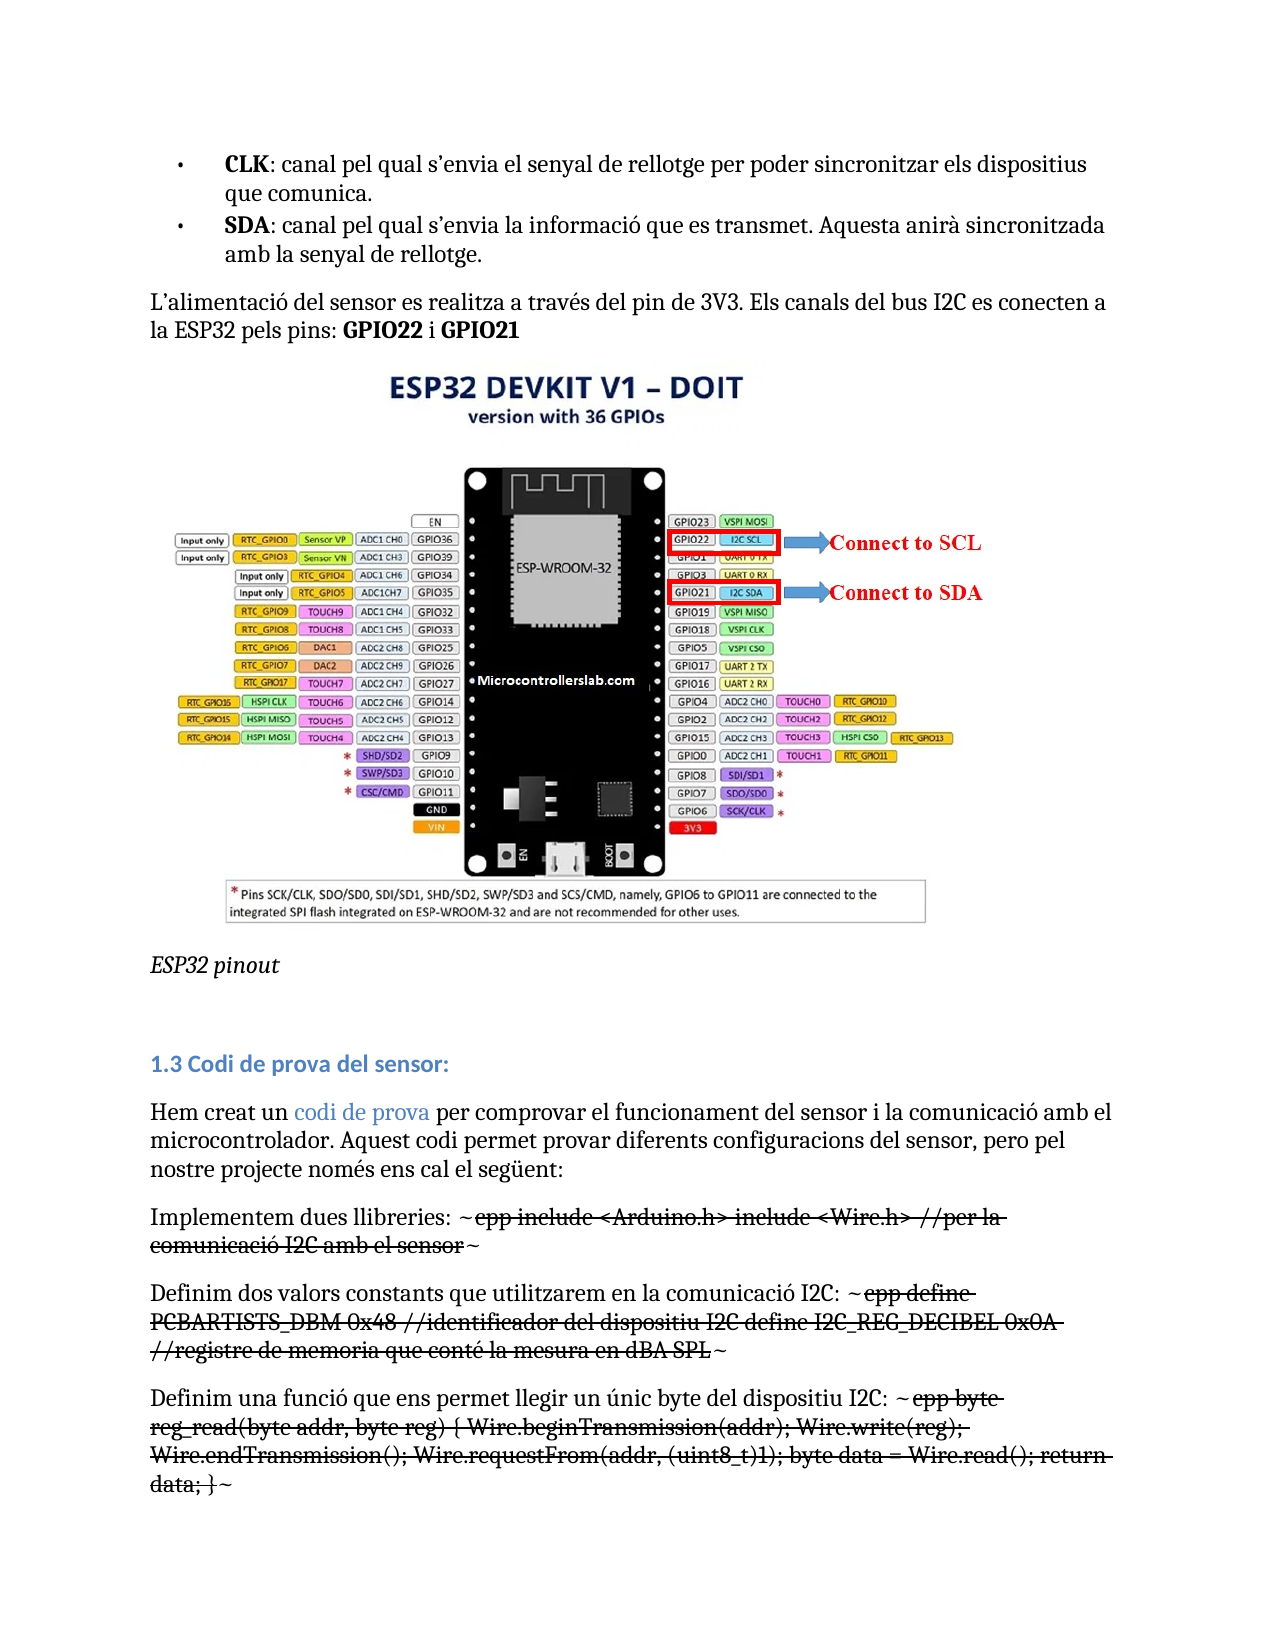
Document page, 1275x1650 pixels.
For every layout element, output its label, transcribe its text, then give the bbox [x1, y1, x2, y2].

text Definim dos valors constants que utilitzarem en la comunicació I2C: ~cpp define PCBARTISTS_DBM 0x48 //identificador del dispositiu I2C define I2C_REG_DECIBEL 0x0A //registre de memoria que conté la mesura en dBA SPL~ [150, 1279, 1125, 1365]
text Implementem dues llibreries: ~cpp include <Arduino.h> include <Wire.h> //per la comunicació I2C amb el sensor~ [150, 1202, 1125, 1260]
picture [168, 363, 1044, 931]
text Definim una funció que ens permet llegir un únic byte del dispositiu I2C: ~cpp byte reg_read(byte addr, byte reg) { Wire.beginTransmission(addr); Wire.write(reg); Wire.endTransmission(); Wire.requestFrom(addr, (uint8_t)1); byte data = Wire.read(); return data; }~ [150, 1384, 1125, 1499]
list CLK: canal pel qual s’envia el senyal de rellotge per poder sincronitzar els dispositius que comunica. [175, 150, 1125, 207]
text Hem creat un codi de prova per comprovar el funcionament del sensor i la comunicació amb el microcontrolador. Aquest codi permet provar diferents configuracions del sensor, pero pel nostre projecte només ens cal el següent: [150, 1097, 1125, 1184]
text ESP32 pinout [150, 951, 1125, 980]
list SDA: canal pel qual s’envia la informació que es transmet. Aquesta anirà sincronitzada amb la senyal de rellotge. [175, 211, 1125, 269]
text L’alimentació del sensor es realitza a través del pin de 3V3. Els canals del bus I2C es conecten a la ESP32 pels pins: GPIO22 i GPIO21 [150, 287, 1125, 345]
subtitle 1.3 Codi de prova del sensor: [150, 1048, 1125, 1079]
